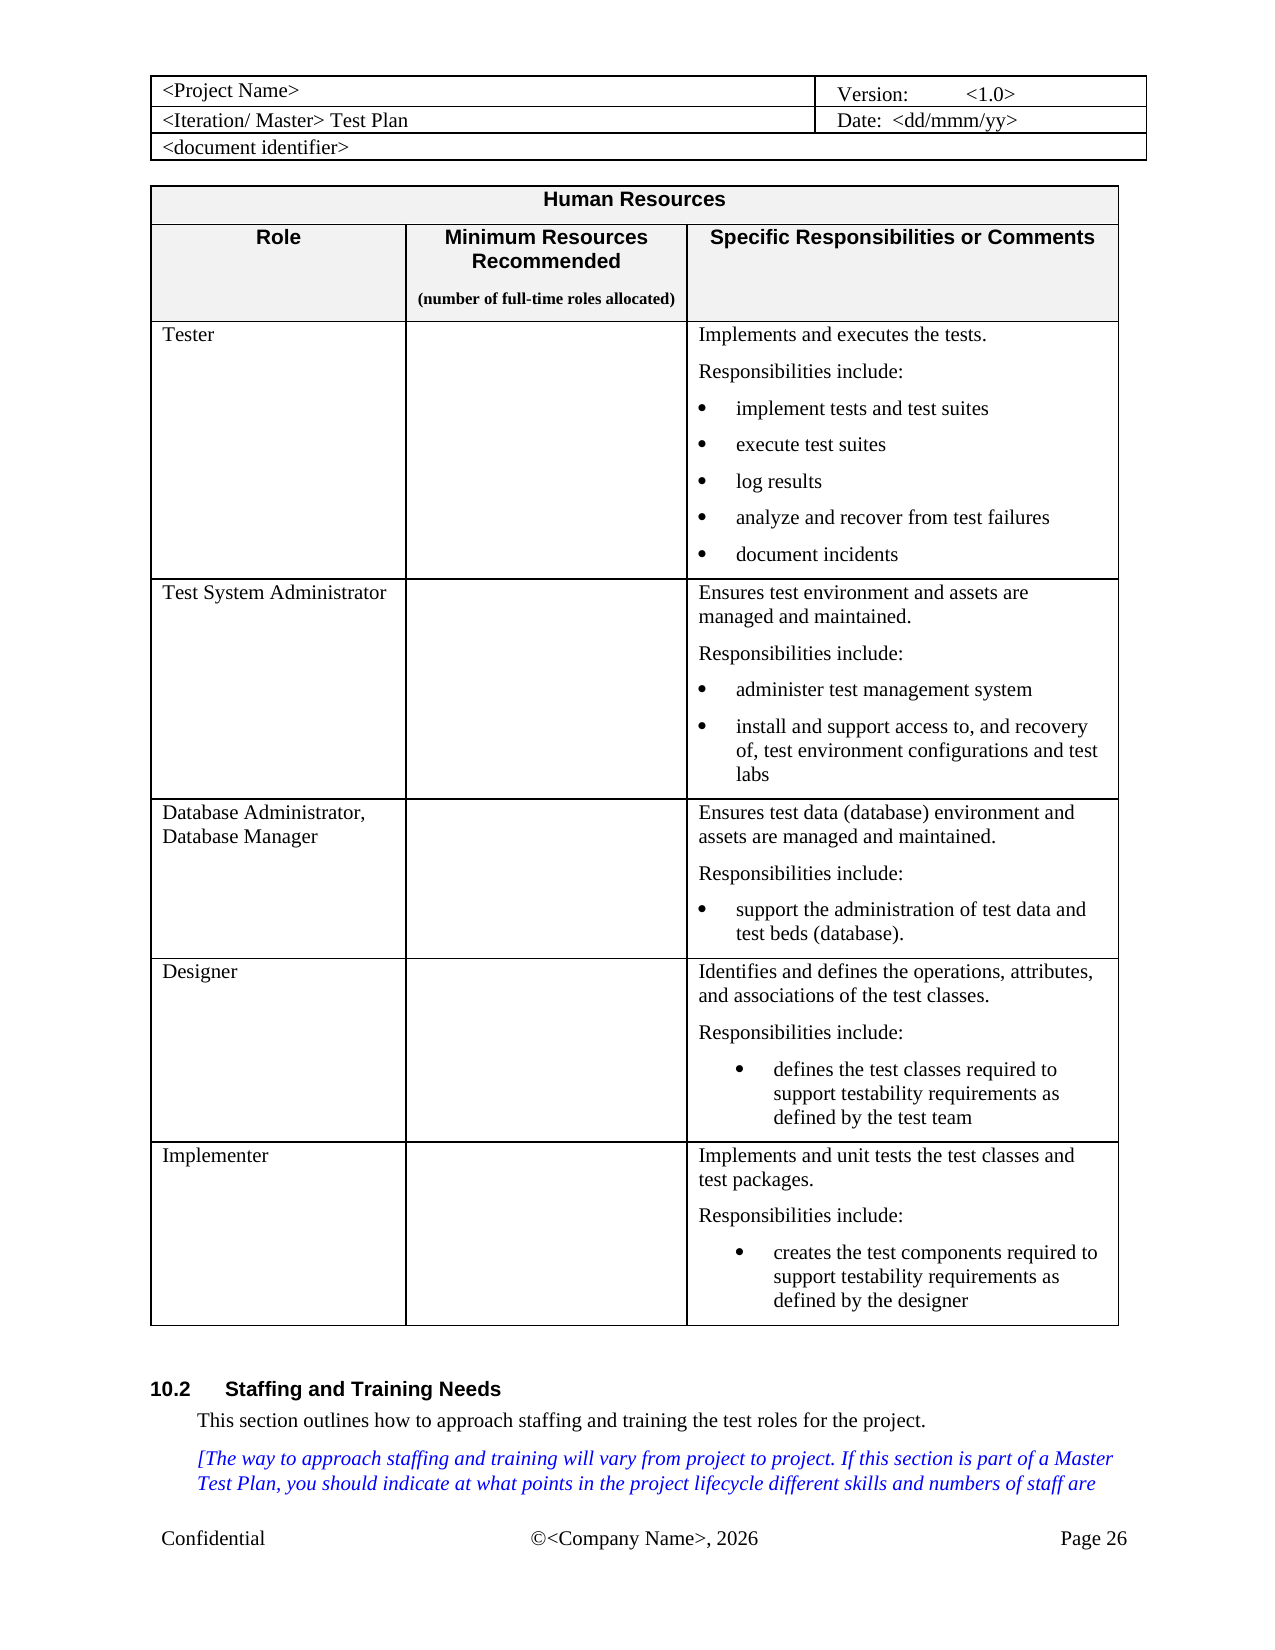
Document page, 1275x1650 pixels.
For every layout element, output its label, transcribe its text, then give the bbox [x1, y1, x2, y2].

table_cell Role [152, 225, 405, 321]
table_header Human Resources [152, 187, 1118, 223]
table_cell [407, 1143, 686, 1324]
table_cell [407, 959, 686, 1141]
table_cell Designer [152, 959, 405, 1141]
table_cell Implements and executes the tests. Responsibilities include: implement tests and test suites execute test suites log results analyze and recover from test failures document incidents [688, 322, 1118, 578]
text This section outlines how to approach staffing and training the test roles for the project. [150, 1407, 1125, 1432]
table_cell Minimum Resources Recommended (number of full-time roles allocated) [407, 225, 686, 321]
table_cell Implementer [152, 1143, 405, 1324]
subtitle Staffing and Training Needs [150, 1376, 1125, 1401]
table_cell [407, 580, 686, 798]
table_cell [407, 322, 686, 578]
table_cell Identifies and defines the operations, attributes, and associations of the test classes. Responsibilities include: defines the test classes required to support testability requirements as defined by the test team [688, 959, 1118, 1141]
table_cell Test System Administrator [152, 580, 405, 798]
table_cell Ensures test data (database) environment and assets are managed and maintained. Responsibilities include: support the administration of test data and test beds (database). [688, 800, 1118, 958]
table_cell Specific Responsibilities or Comments [688, 225, 1118, 321]
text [197, 1445, 1125, 1495]
table_cell Tester [152, 322, 405, 578]
table_cell Ensures test environment and assets are managed and maintained. Responsibilities include: administer test management system install and support access to, and recovery of, test environment configurations and test labs [688, 580, 1118, 798]
table_cell [407, 800, 686, 958]
table_cell Implements and unit tests the test classes and test packages. Responsibilities include: creates the test components required to support testability requirements as defined by the designer [688, 1143, 1118, 1324]
table_cell Database Administrator, Database Manager [152, 800, 405, 958]
